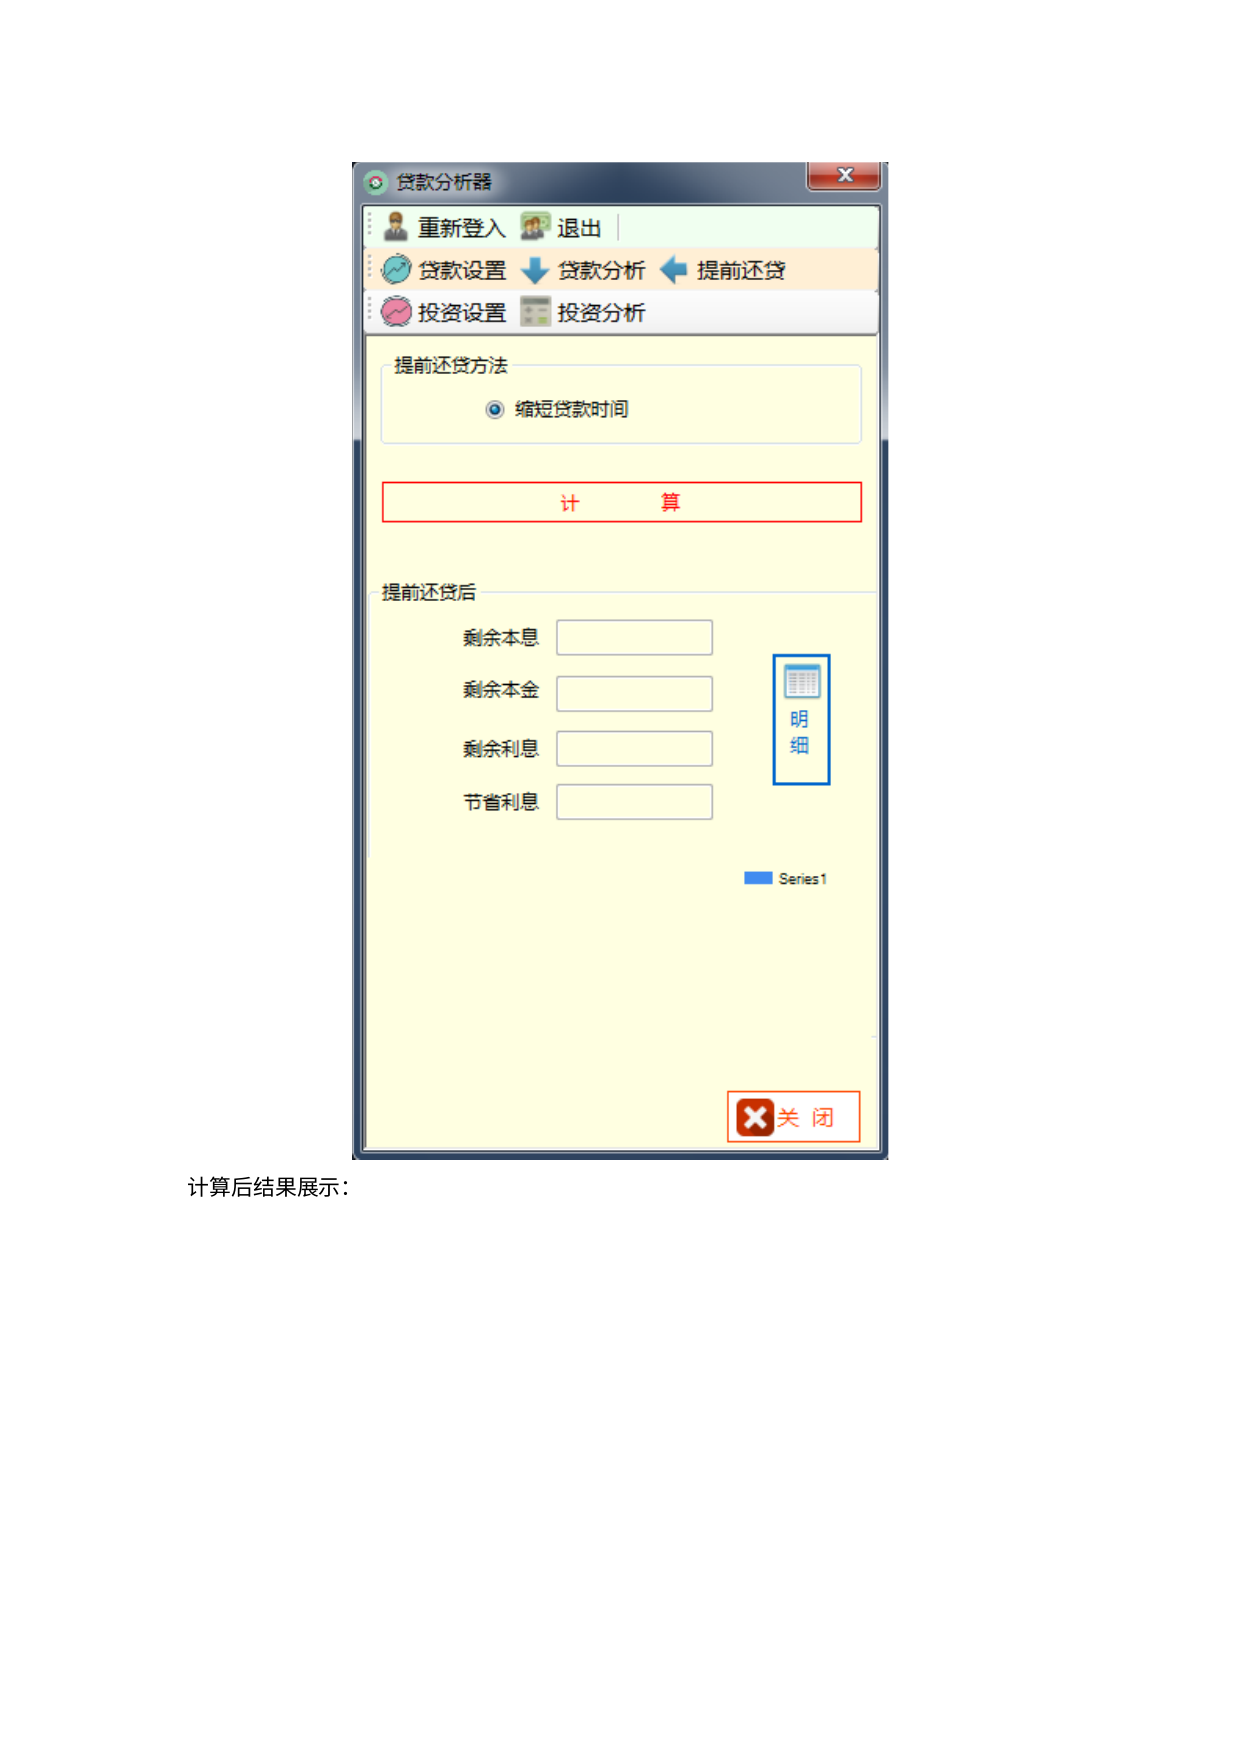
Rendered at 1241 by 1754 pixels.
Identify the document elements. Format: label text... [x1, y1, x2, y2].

text 计算后结果展示： [187, 1169, 1053, 1202]
picture [352, 162, 889, 1160]
